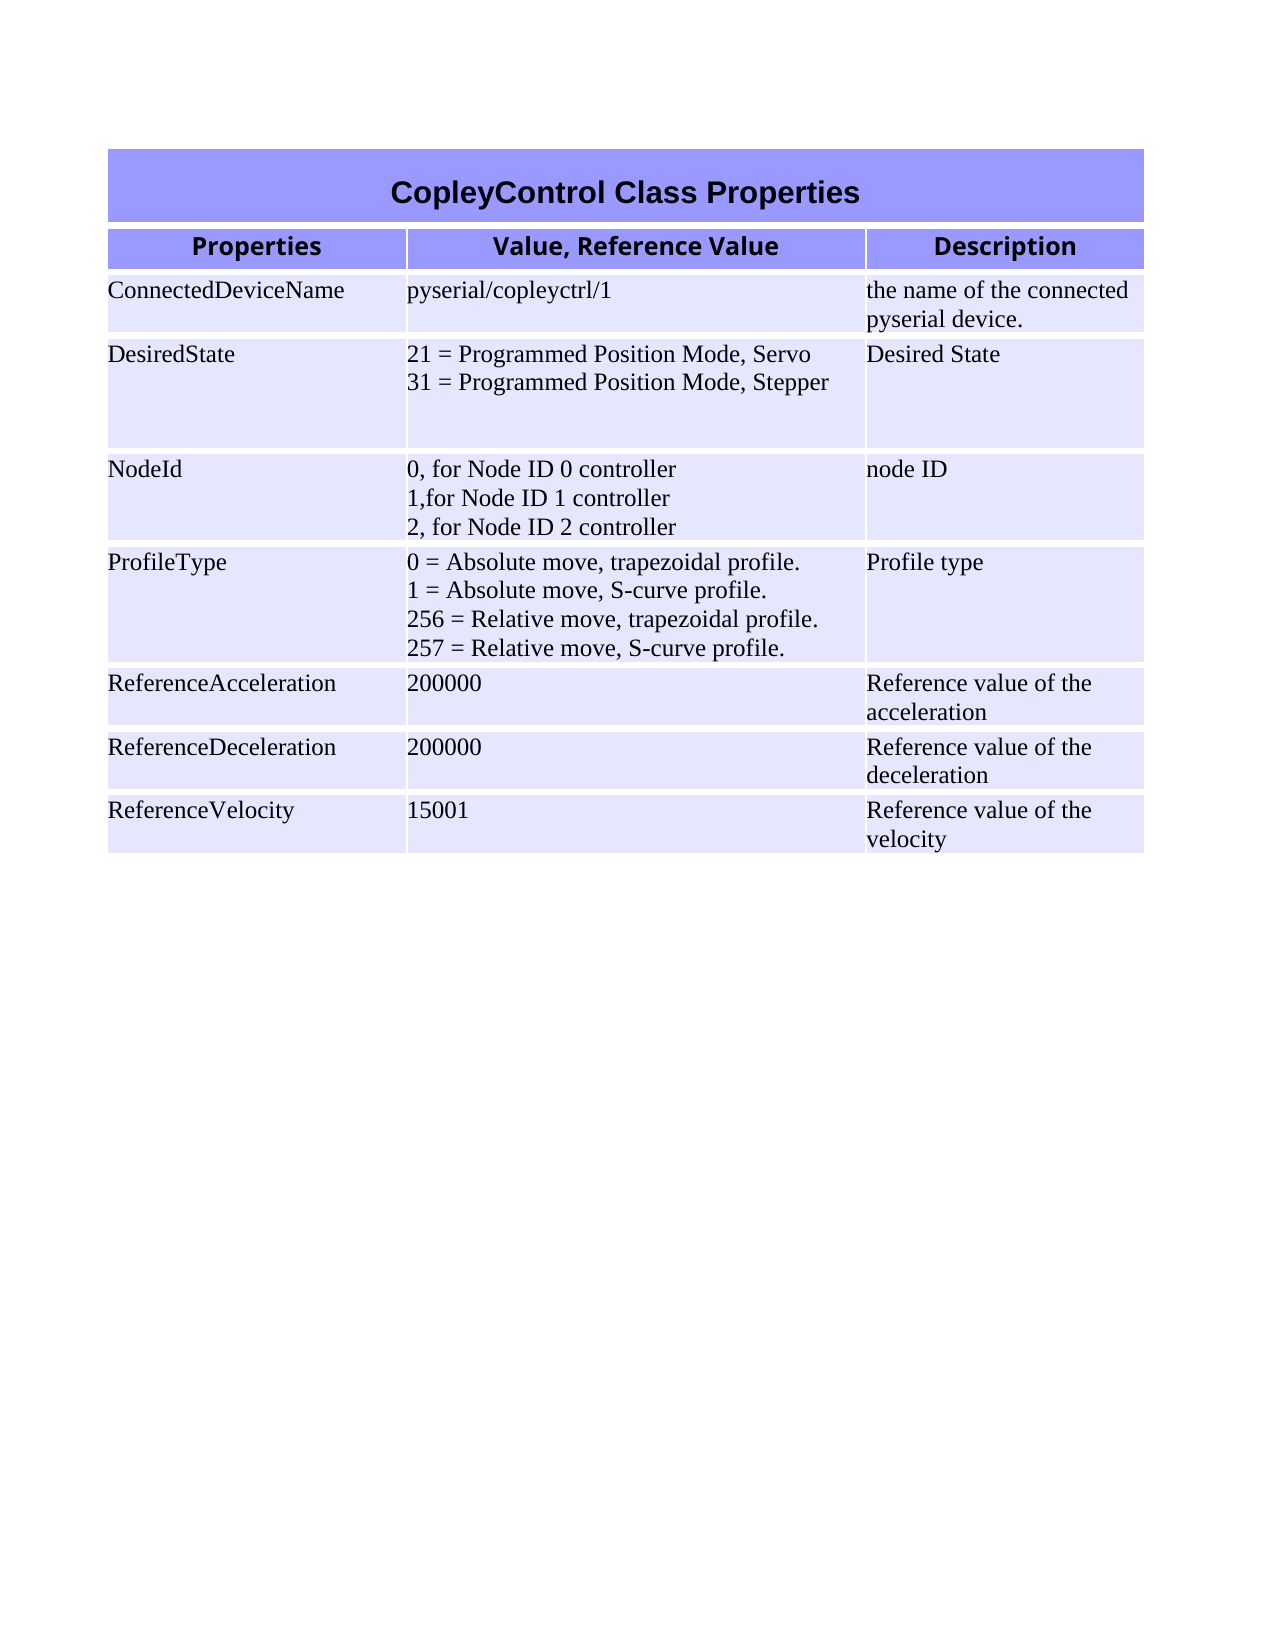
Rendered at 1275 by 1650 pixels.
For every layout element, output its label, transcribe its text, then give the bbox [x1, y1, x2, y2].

table_cell Description [867, 229, 1144, 269]
table_cell 15001 [408, 795, 865, 853]
table_cell Desired State [867, 339, 1144, 448]
table_cell pyserial/copleyctrl/1 [408, 275, 865, 332]
table_cell DesiredState [108, 339, 406, 448]
table_cell 21 = Programmed Position Mode, Servo 31 = Programmed Position Mode, Stepper [408, 339, 865, 448]
table_cell 200000 [408, 732, 865, 789]
table_cell ReferenceDeceleration [108, 732, 406, 789]
table_header CopleyControl Class Properties [108, 149, 1144, 222]
table_cell the name of the connected pyserial device. [867, 275, 1144, 332]
table_cell 200000 [408, 668, 865, 725]
table_cell ConnectedDeviceName [108, 275, 406, 332]
table_cell Properties [108, 229, 406, 269]
table_cell NodeId [108, 454, 406, 540]
table_cell Reference value of the deceleration [867, 732, 1144, 789]
table_cell Reference value of the acceleration [867, 668, 1144, 725]
table_cell 0, for Node ID 0 controller 1,for Node ID 1 controller 2, for Node ID 2 controller [408, 454, 865, 540]
table_cell Reference value of the velocity [867, 795, 1144, 853]
table_cell ReferenceAcceleration [108, 668, 406, 725]
table_cell 0 = Absolute move, trapezoidal profile. 1 = Absolute move, S-curve profile. 256 = Relative move, trapezoidal profile. 257 = Relative move, S-curve profile. [408, 547, 865, 662]
table_cell ProfileType [108, 547, 406, 662]
table_cell Value, Reference Value [408, 229, 865, 269]
table_cell Profile type [867, 547, 1144, 662]
table_cell ReferenceVelocity [108, 795, 406, 853]
table_cell node ID [867, 454, 1144, 540]
